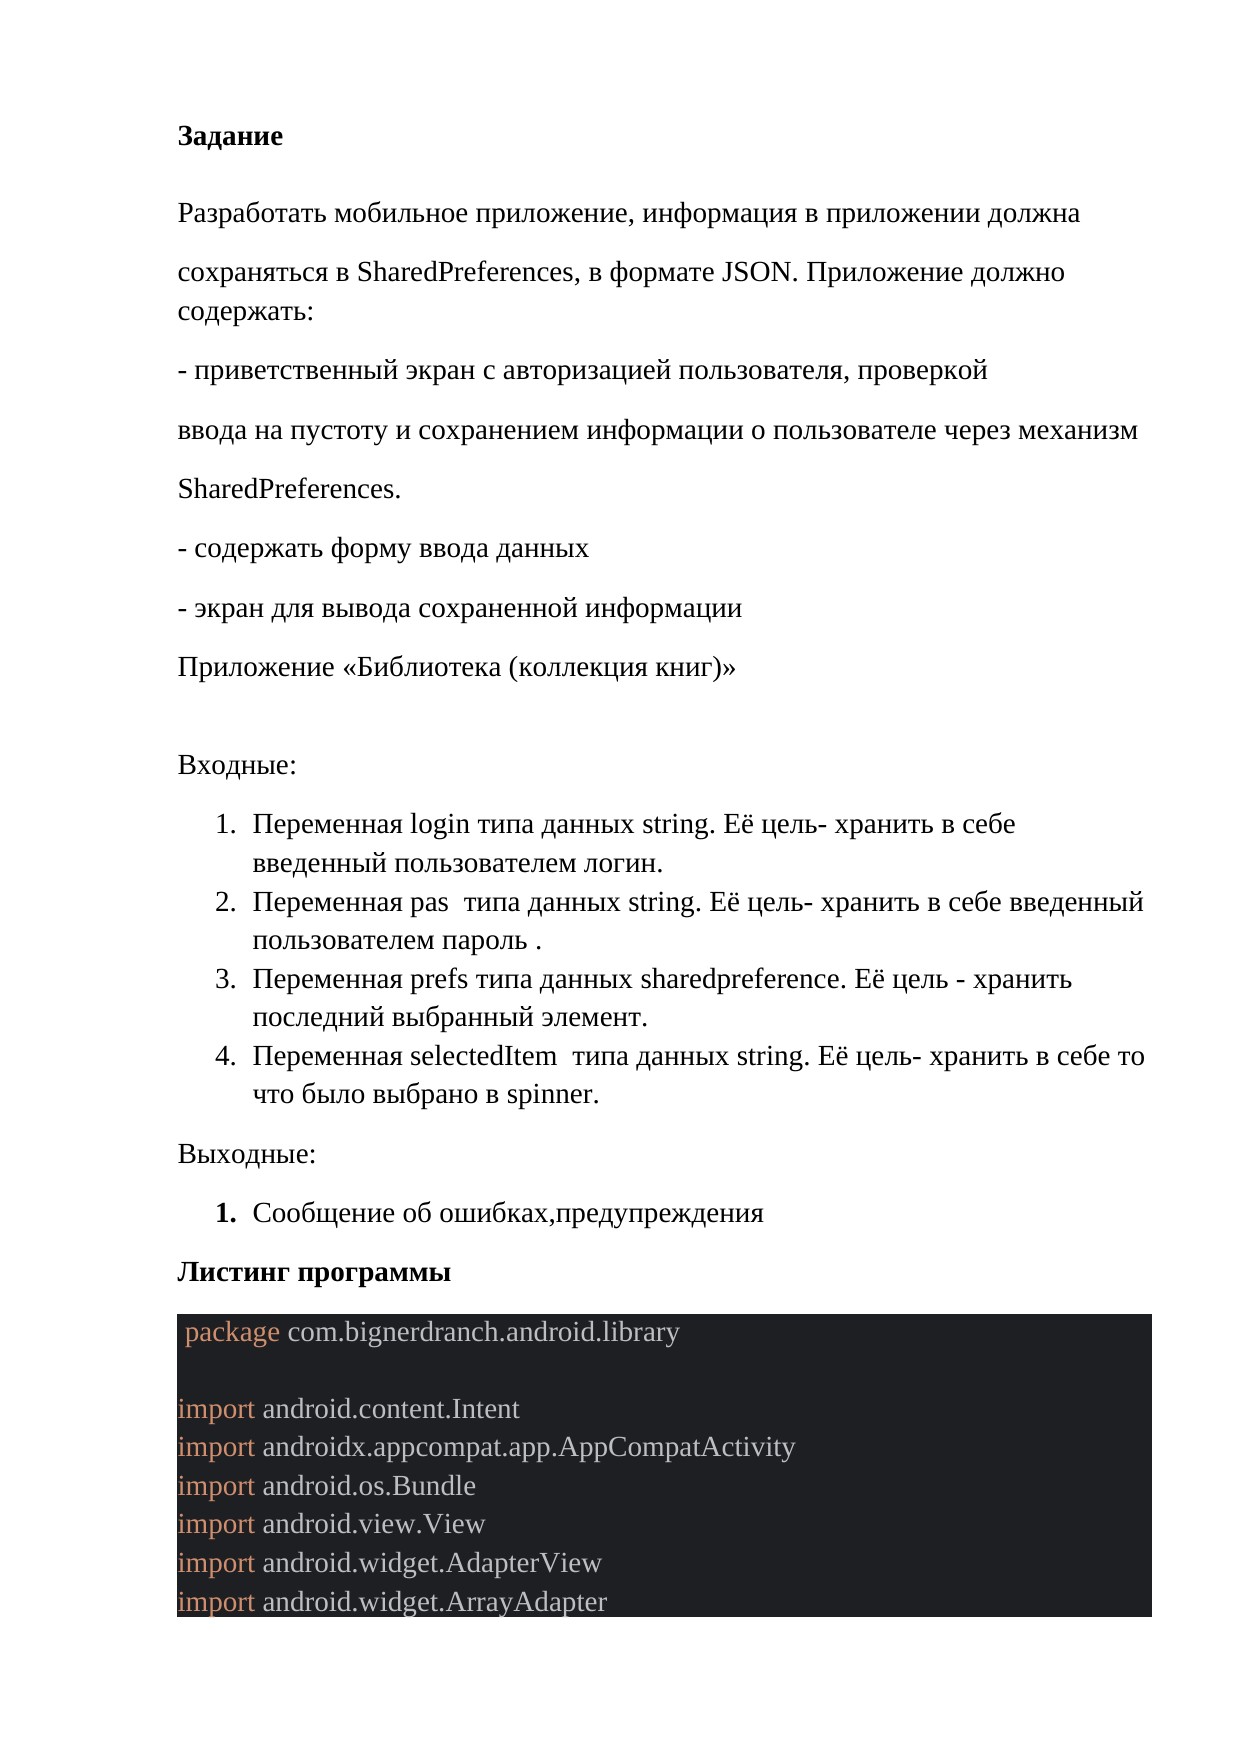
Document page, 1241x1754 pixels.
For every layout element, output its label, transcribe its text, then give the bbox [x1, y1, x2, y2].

list Переменная login типа данных string. Её цель- хранить в себе введенный пользователем логин. [215, 807, 1152, 879]
list Переменная pas типа данных string. Её цель- хранить в себе введенный пользователем пароль . [215, 884, 1152, 956]
text SharedPreferences. [177, 471, 1152, 505]
list Переменная prefs типа данных sharedpreference. Её цель - хранить последний выбранный элемент. [215, 961, 1152, 1033]
text Выходные: [177, 1136, 1152, 1169]
text Приложение «Библиотека (коллекция книг)» [177, 649, 1152, 683]
list Переменная selectedItem типа данных string. Её цель- хранить в себе то что было выбрано в spinner. [215, 1038, 1152, 1110]
list Сообщение об ошибках,предупреждения [215, 1195, 1152, 1229]
text ввода на пустоту и сохранением информации о пользователе через механизм [177, 412, 1152, 445]
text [177, 1314, 1152, 1617]
text Задание Разработать мобильное приложение, информация в приложении должна [177, 118, 1152, 229]
text - экран для вывода сохраненной информации [177, 590, 1152, 623]
text Входные: [177, 709, 1152, 781]
text сохраняться в SharedPreferences, в формате JSON. Приложение должно содержать: [177, 254, 1152, 327]
text - содержать форму ввода данных [177, 531, 1152, 564]
text - приветственный экран с авторизацией пользователя, проверкой [177, 352, 1152, 386]
text Листинг программы [177, 1254, 1152, 1288]
